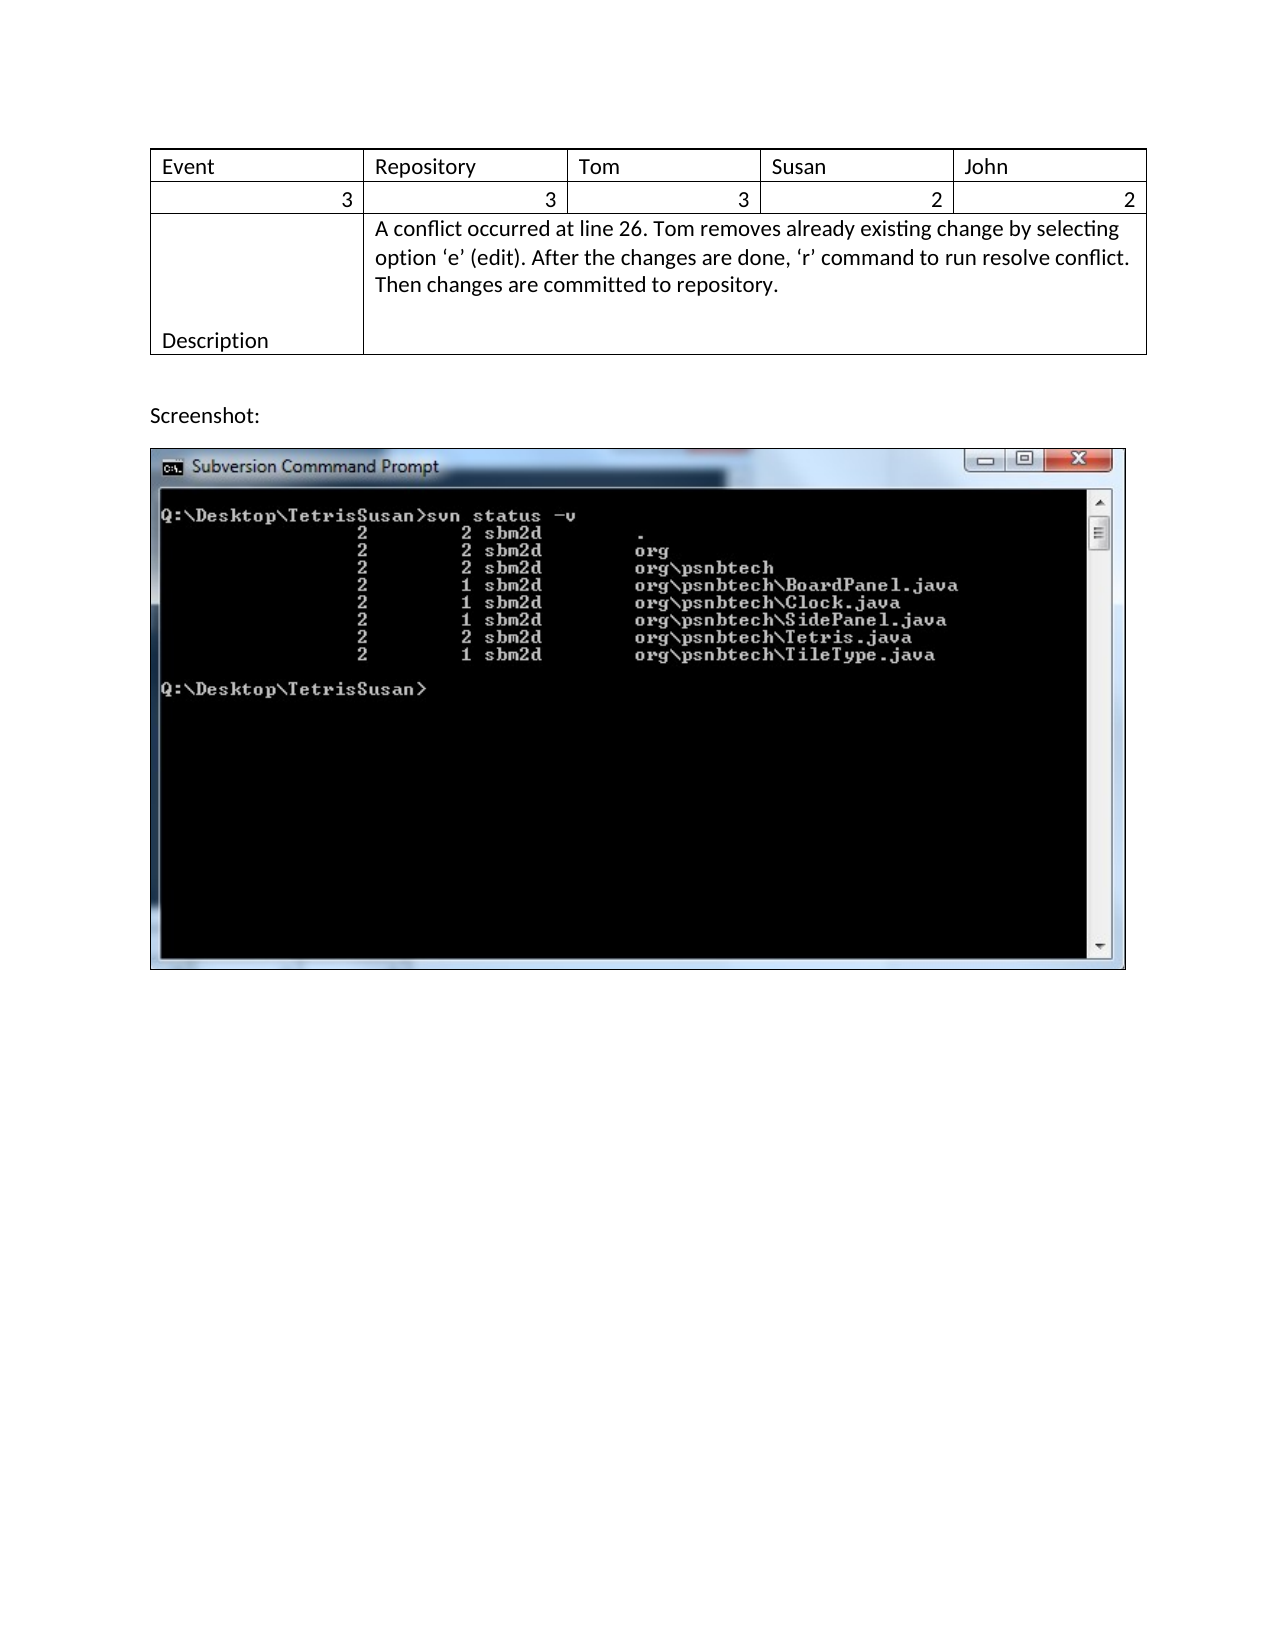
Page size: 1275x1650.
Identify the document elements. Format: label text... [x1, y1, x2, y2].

picture [151, 449, 1125, 969]
table_cell 3 [568, 182, 760, 213]
table_cell 3 [364, 182, 567, 213]
table_header John [954, 150, 1146, 181]
table_header Repository [364, 150, 567, 181]
table_cell 2 [761, 182, 953, 213]
table_cell A conflict occurred at line 26. Tom removes already existing change by selecting option ‘e’ (edit). After the changes are done, ‘r’ command to run resolve conflict. Then changes are committed to repository. [364, 214, 1146, 354]
table_header Tom [568, 150, 760, 181]
table_cell 2 [954, 182, 1146, 213]
table_header Susan [761, 150, 953, 181]
table_header Event [151, 150, 363, 181]
table_cell Description [151, 214, 363, 354]
table_cell 3 [151, 182, 363, 213]
text Screenshot: [150, 401, 1135, 429]
